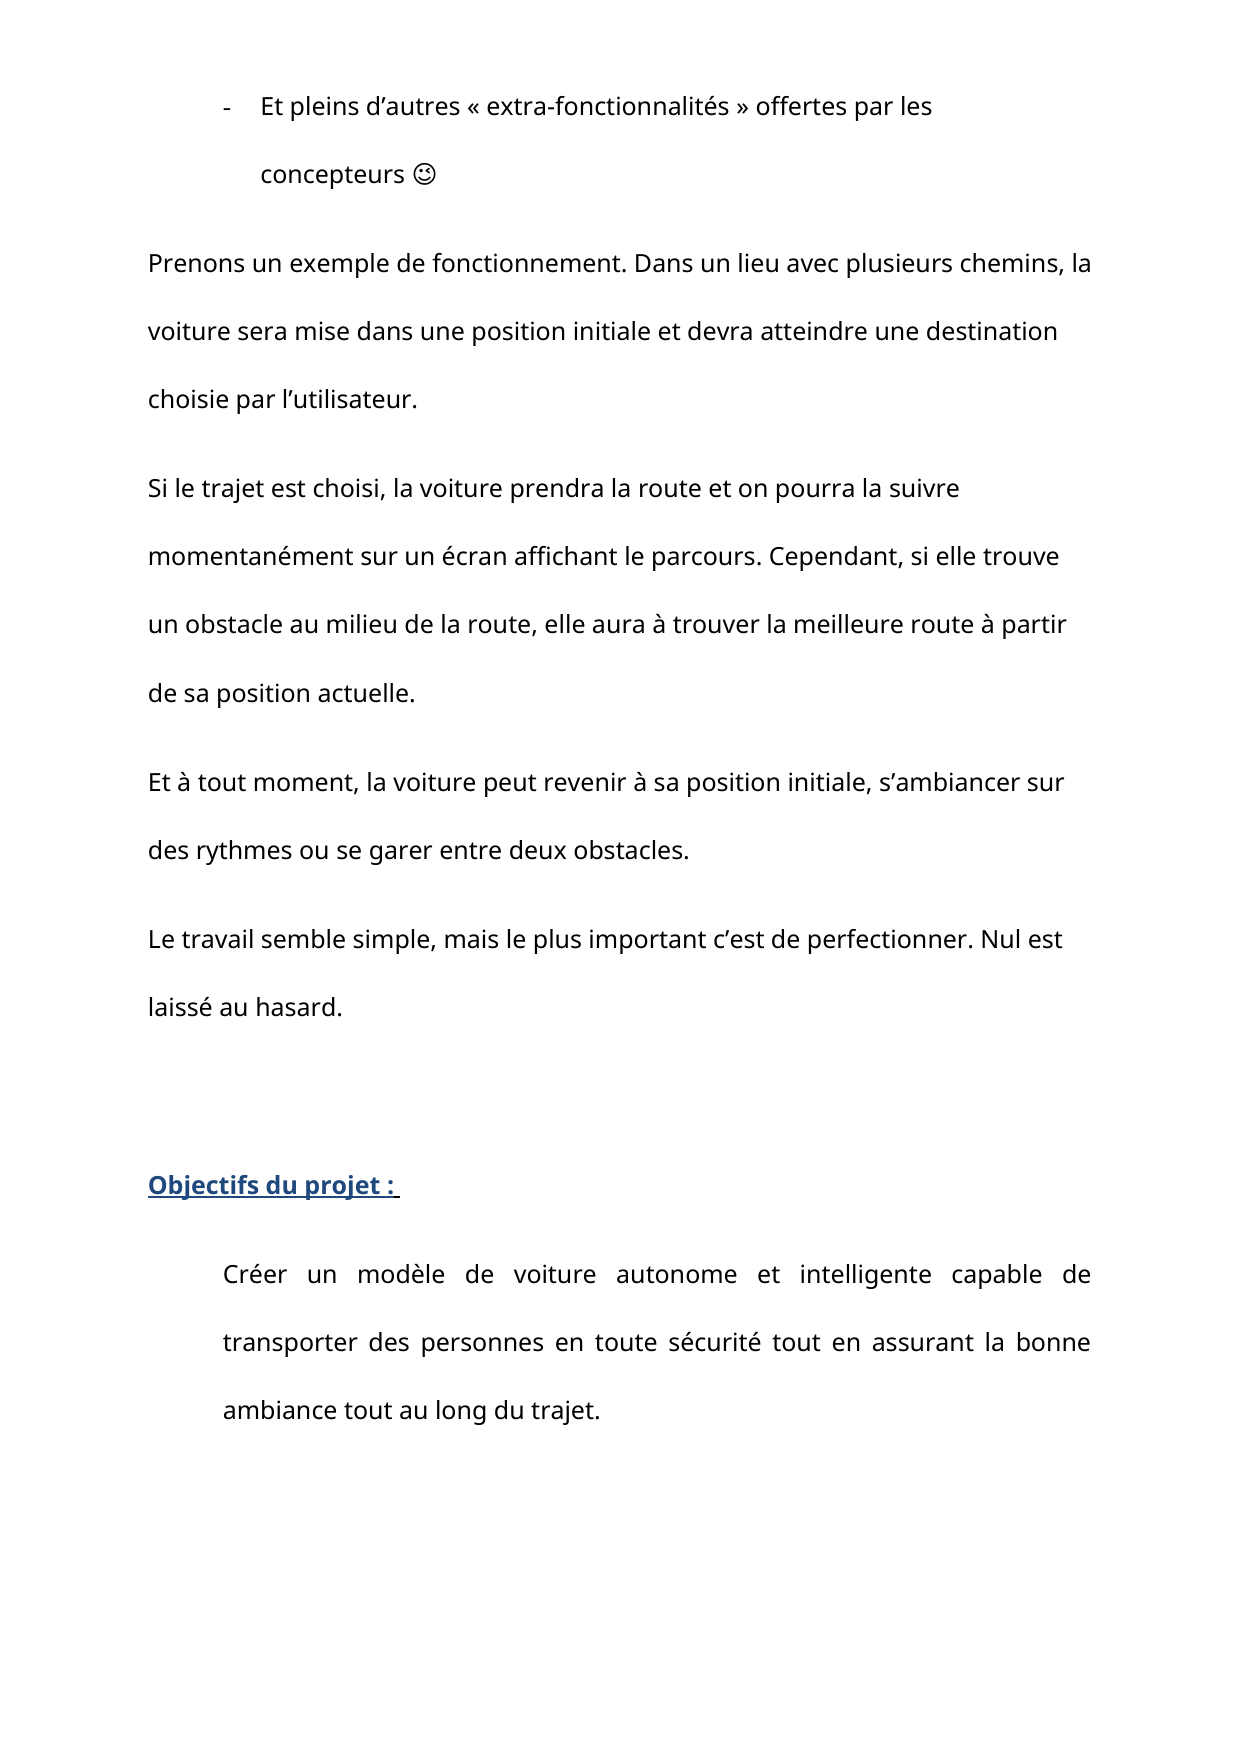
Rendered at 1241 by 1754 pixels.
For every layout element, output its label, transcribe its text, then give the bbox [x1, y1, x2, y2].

list Et pleins d’autres « extra-fonctionnalités » offertes par les concepteurs 😉 [223, 89, 1093, 191]
text Le travail semble simple, mais le plus important c’est de perfectionner. Nul est laissé au hasard. [148, 921, 1093, 1023]
text Et à tout moment, la voiture peut revenir à sa position initiale, s’ambiancer sur des rythmes ou se garer entre deux obstacles. [148, 764, 1093, 866]
text Objectifs du projet : [148, 1167, 1093, 1201]
list Créer un modèle de voiture autonome et intelligente capable de transporter des personnes en toute sécurité tout en assurant la bonne ambiance tout au long du trajet. [223, 1256, 1093, 1427]
text Prenons un exemple de fonctionnement. Dans un lieu avec plusieurs chemins, la voiture sera mise dans une position initiale et devra atteindre une destination choisie par l’utilisateur. [148, 246, 1093, 416]
